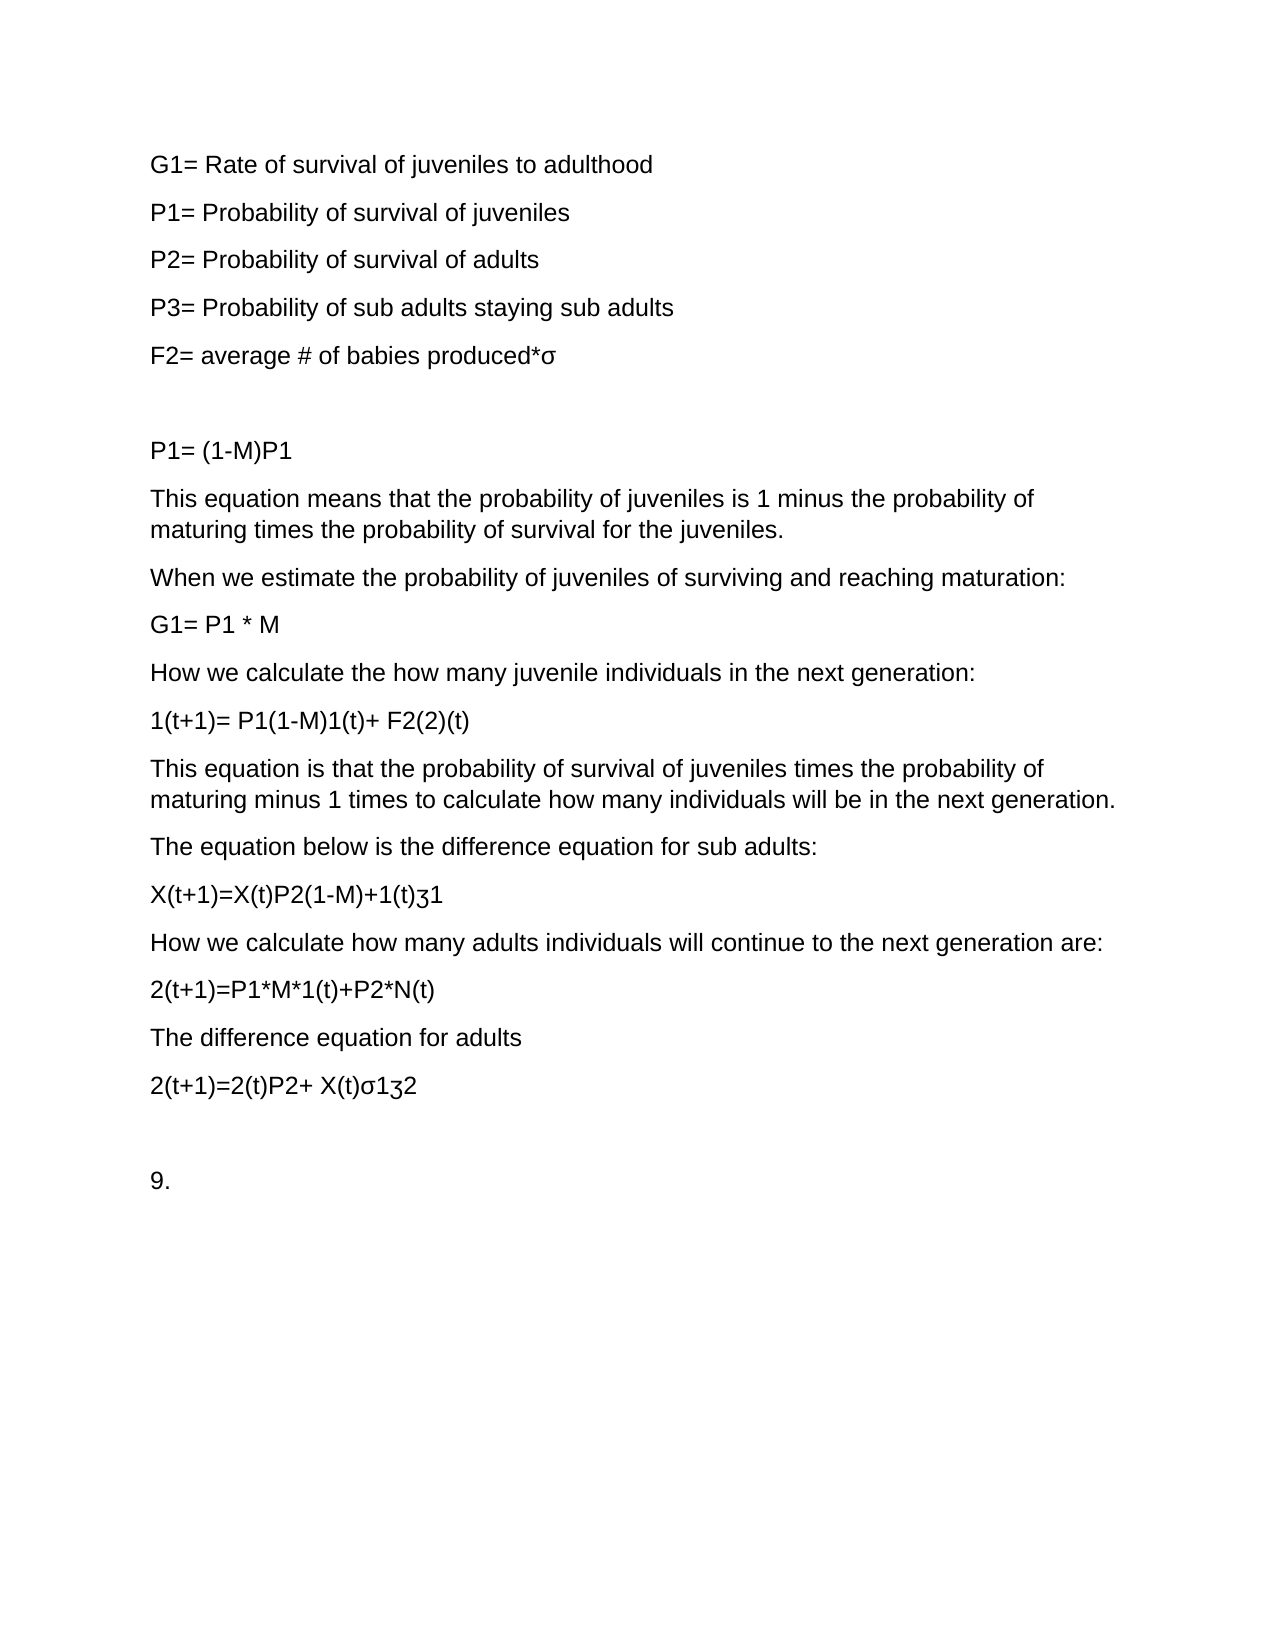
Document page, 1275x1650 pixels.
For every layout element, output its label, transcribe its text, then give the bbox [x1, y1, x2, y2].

text P1= Probability of survival of juveniles [150, 198, 1125, 226]
text G1= Rate of survival of juveniles to adulthood [150, 150, 1125, 179]
text How we calculate how many adults individuals will continue to the next generation are: [150, 928, 1125, 956]
text P2= Probability of survival of adults [150, 245, 1125, 274]
text This equation is that the probability of survival of juveniles times the probability of maturing minus 1 times to calculate how many individuals will be in the next generation. [150, 753, 1125, 813]
text The difference equation for adults [150, 1023, 1125, 1052]
text How we calculate the how many juvenile individuals in the next generation: [150, 658, 1125, 687]
text 9. [150, 1166, 1125, 1195]
text This equation means that the probability of juveniles is 1 minus the probability of maturing times the probability of survival for the juveniles. [150, 484, 1125, 544]
text G1= P1 * M [150, 610, 1125, 639]
text 2(t+1)=2(t)P2+ X(t)σ1ʒ2 [150, 1071, 1125, 1099]
text X(t+1)=X(t)P2(1-M)+1(t)ʒ1 [150, 880, 1125, 909]
text 1(t+1)= P1(1-M)1(t)+ F2(2)(t) [150, 706, 1125, 734]
text P1= (1-M)P1 [150, 436, 1125, 465]
text F2= average # of babies produced*σ [150, 341, 1125, 369]
text When we estimate the probability of juveniles of surviving and reaching maturation: [150, 563, 1125, 591]
text P3= Probability of sub adults staying sub adults [150, 293, 1125, 322]
text The equation below is the difference equation for sub adults: [150, 832, 1125, 861]
text 2(t+1)=P1*M*1(t)+P2*N(t) [150, 975, 1125, 1004]
